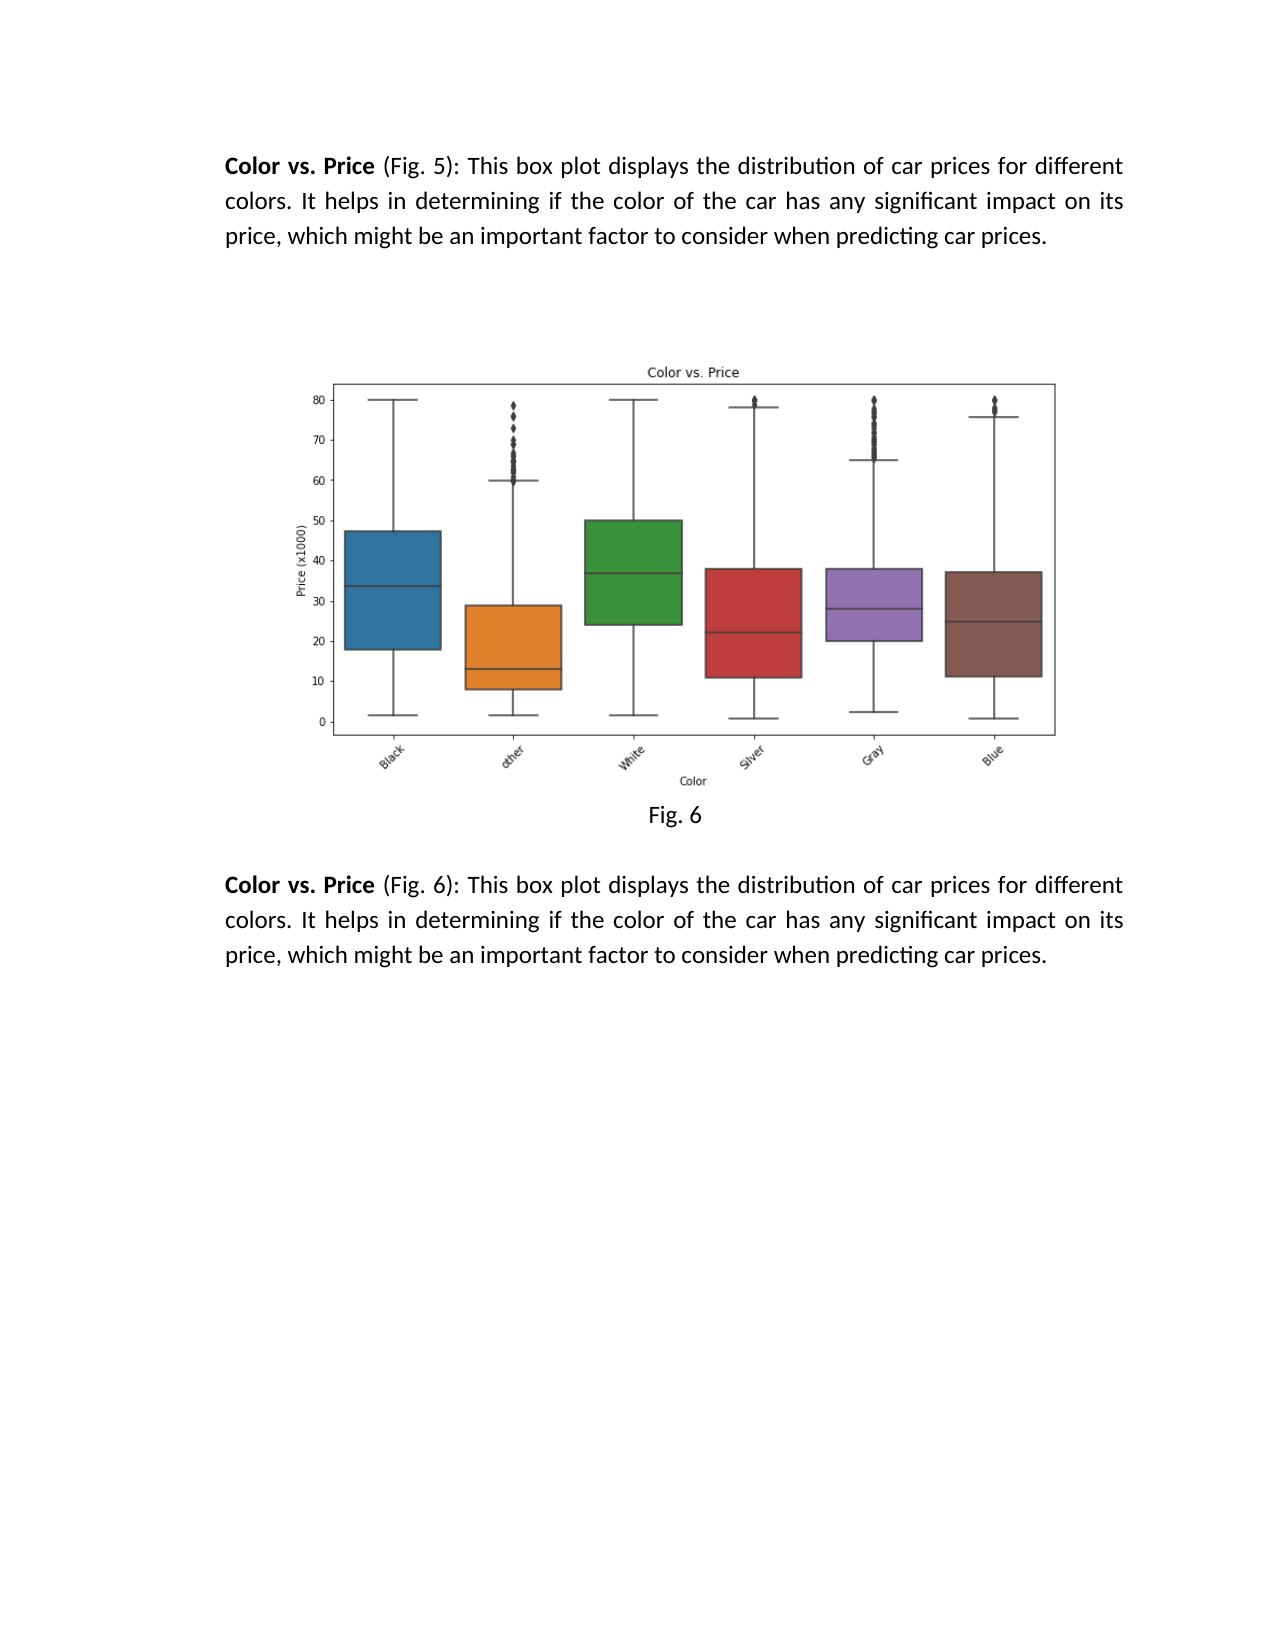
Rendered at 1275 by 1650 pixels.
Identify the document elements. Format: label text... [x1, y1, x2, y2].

text Color vs. Price (Fig. 5): This box plot displays the distribution of car prices for different colors. It helps in determining if the color of the car has any significant impact on its price, which might be an important factor to consider when predicting car prices. [225, 150, 1125, 251]
picture [289, 360, 1061, 795]
text Color vs. Price (Fig. 6): This box plot displays the distribution of car prices for different colors. It helps in determining if the color of the car has any significant impact on its price, which might be an important factor to consider when predicting car prices. [225, 869, 1125, 969]
text Fig. 6 [225, 799, 1125, 829]
